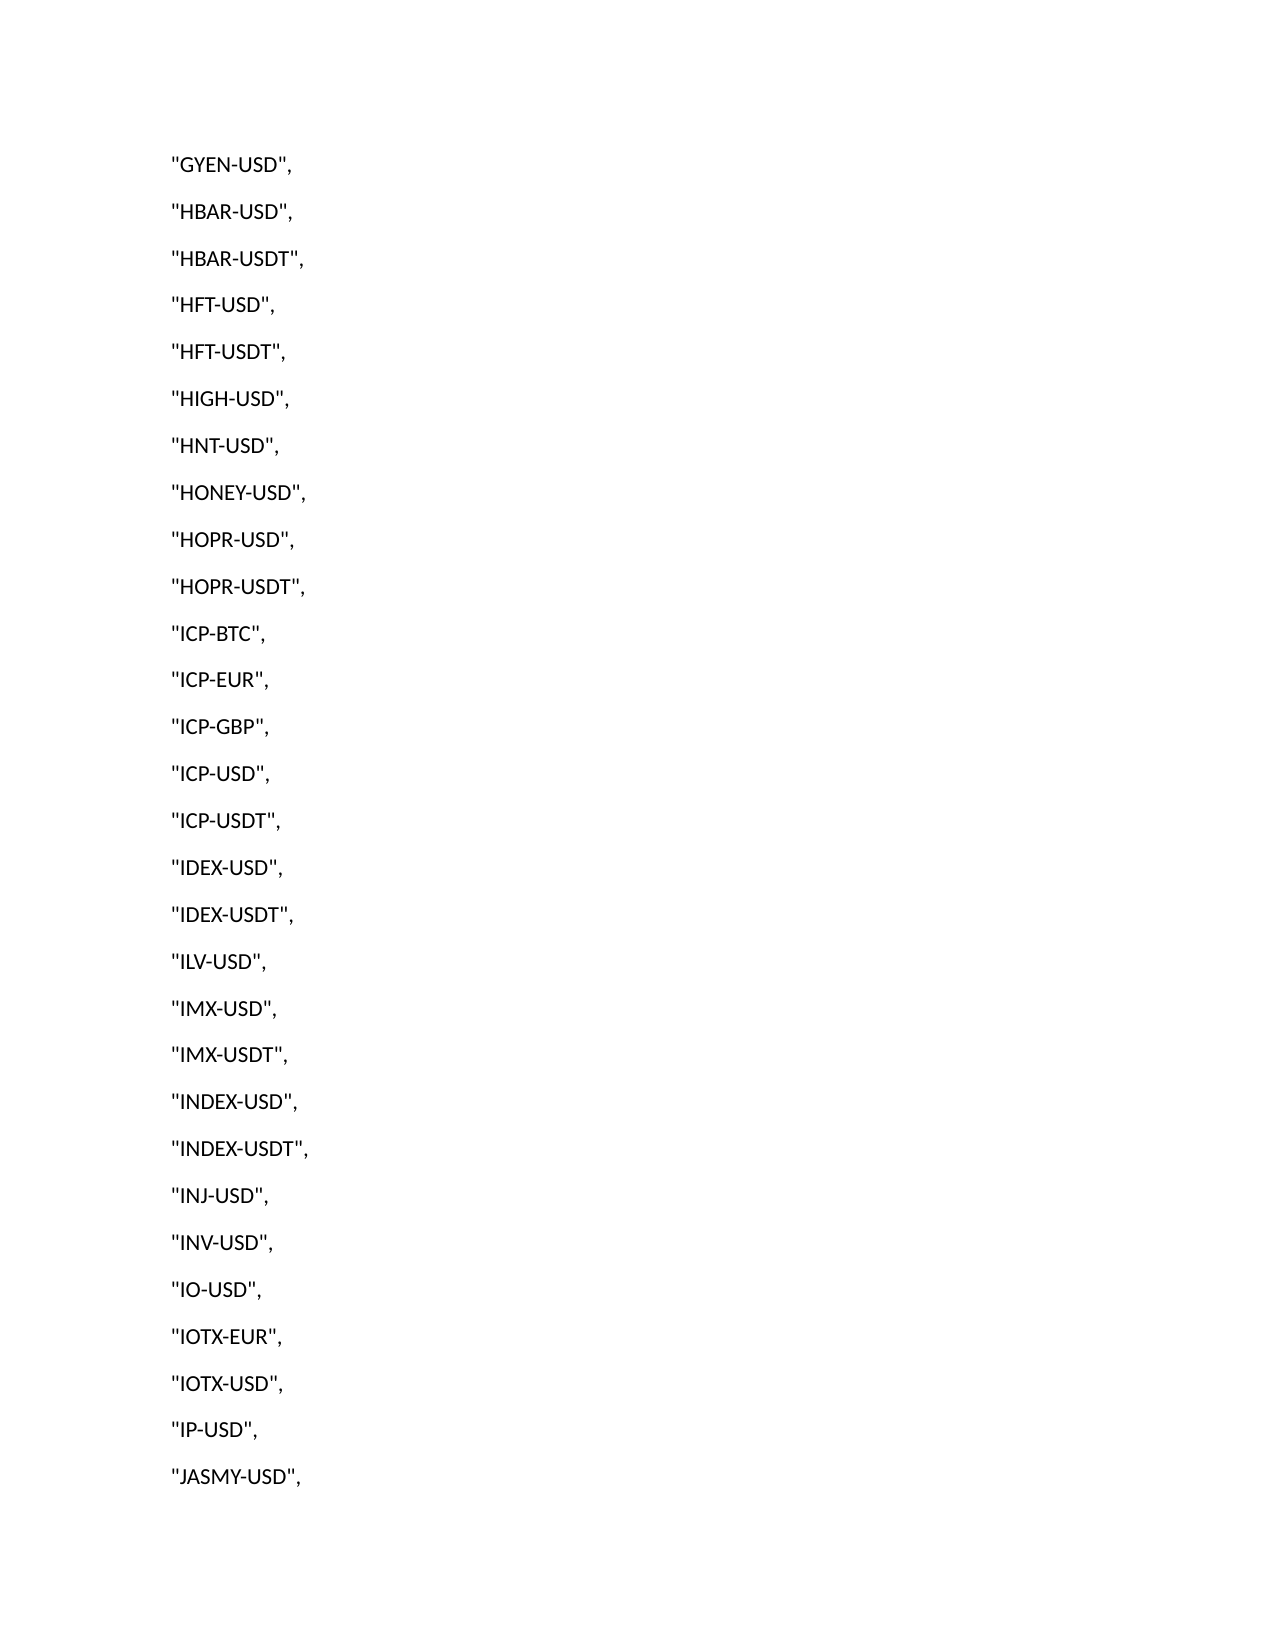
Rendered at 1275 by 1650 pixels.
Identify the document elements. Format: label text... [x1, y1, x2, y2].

text "IMX-USD", [150, 994, 1125, 1022]
text "INDEX-USD", [150, 1087, 1125, 1116]
text "HBAR-USD", [150, 197, 1125, 225]
text "INV-USD", [150, 1228, 1125, 1256]
text "IDEX-USDT", [150, 900, 1125, 928]
text "IOTX-USD", [150, 1369, 1125, 1397]
text "HONEY-USD", [150, 478, 1125, 506]
text "JASMY-USD", [150, 1462, 1125, 1491]
text "INJ-USD", [150, 1181, 1125, 1209]
text "HNT-USD", [150, 431, 1125, 459]
text "ICP-BTC", [150, 619, 1125, 647]
text "IMX-USDT", [150, 1041, 1125, 1069]
text "GYEN-USD", [150, 150, 1125, 178]
text "ICP-USD", [150, 759, 1125, 787]
text "ICP-EUR", [150, 666, 1125, 694]
text "ICP-GBP", [150, 712, 1125, 741]
text "HFT-USDT", [150, 337, 1125, 366]
text "HOPR-USD", [150, 525, 1125, 553]
text "IP-USD", [150, 1416, 1125, 1444]
text "HFT-USD", [150, 291, 1125, 319]
text "HIGH-USD", [150, 384, 1125, 412]
text "HBAR-USDT", [150, 244, 1125, 272]
text "IDEX-USD", [150, 853, 1125, 881]
text "IO-USD", [150, 1275, 1125, 1303]
text "INDEX-USDT", [150, 1134, 1125, 1162]
text "ICP-USDT", [150, 806, 1125, 834]
text "ILV-USD", [150, 947, 1125, 975]
text "HOPR-USDT", [150, 572, 1125, 600]
text "IOTX-EUR", [150, 1322, 1125, 1350]
